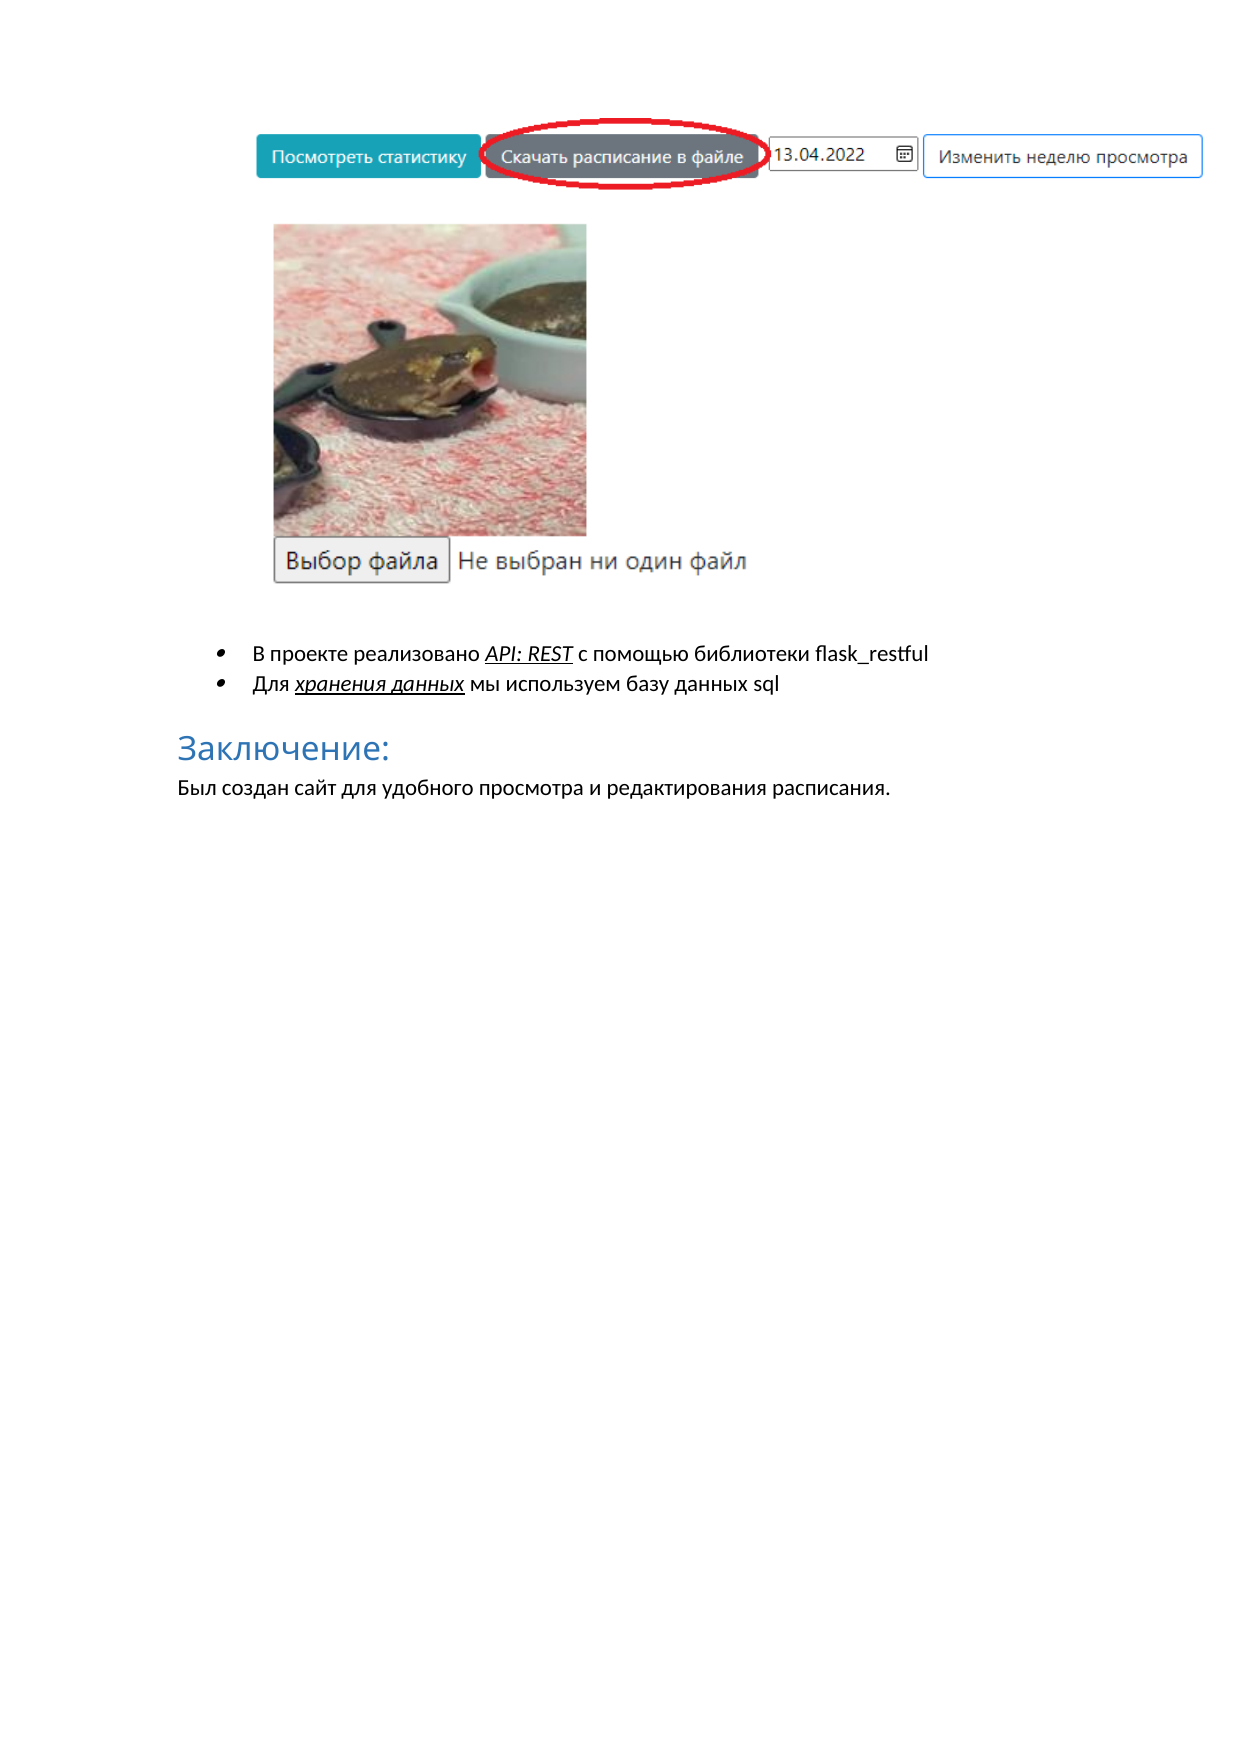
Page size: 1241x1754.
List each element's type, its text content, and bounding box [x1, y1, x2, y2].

list В проекте реализовано API: REST с помощью библиотеки flask_restful [215, 639, 1152, 667]
list Для хранения данных мы используем базу данных sql [215, 669, 1152, 697]
text Был создан сайт для удобного просмотра и редактирования расписания. [177, 773, 1152, 801]
subtitle Заключение: [177, 724, 1152, 770]
picture [252, 193, 901, 607]
picture [252, 118, 1227, 192]
